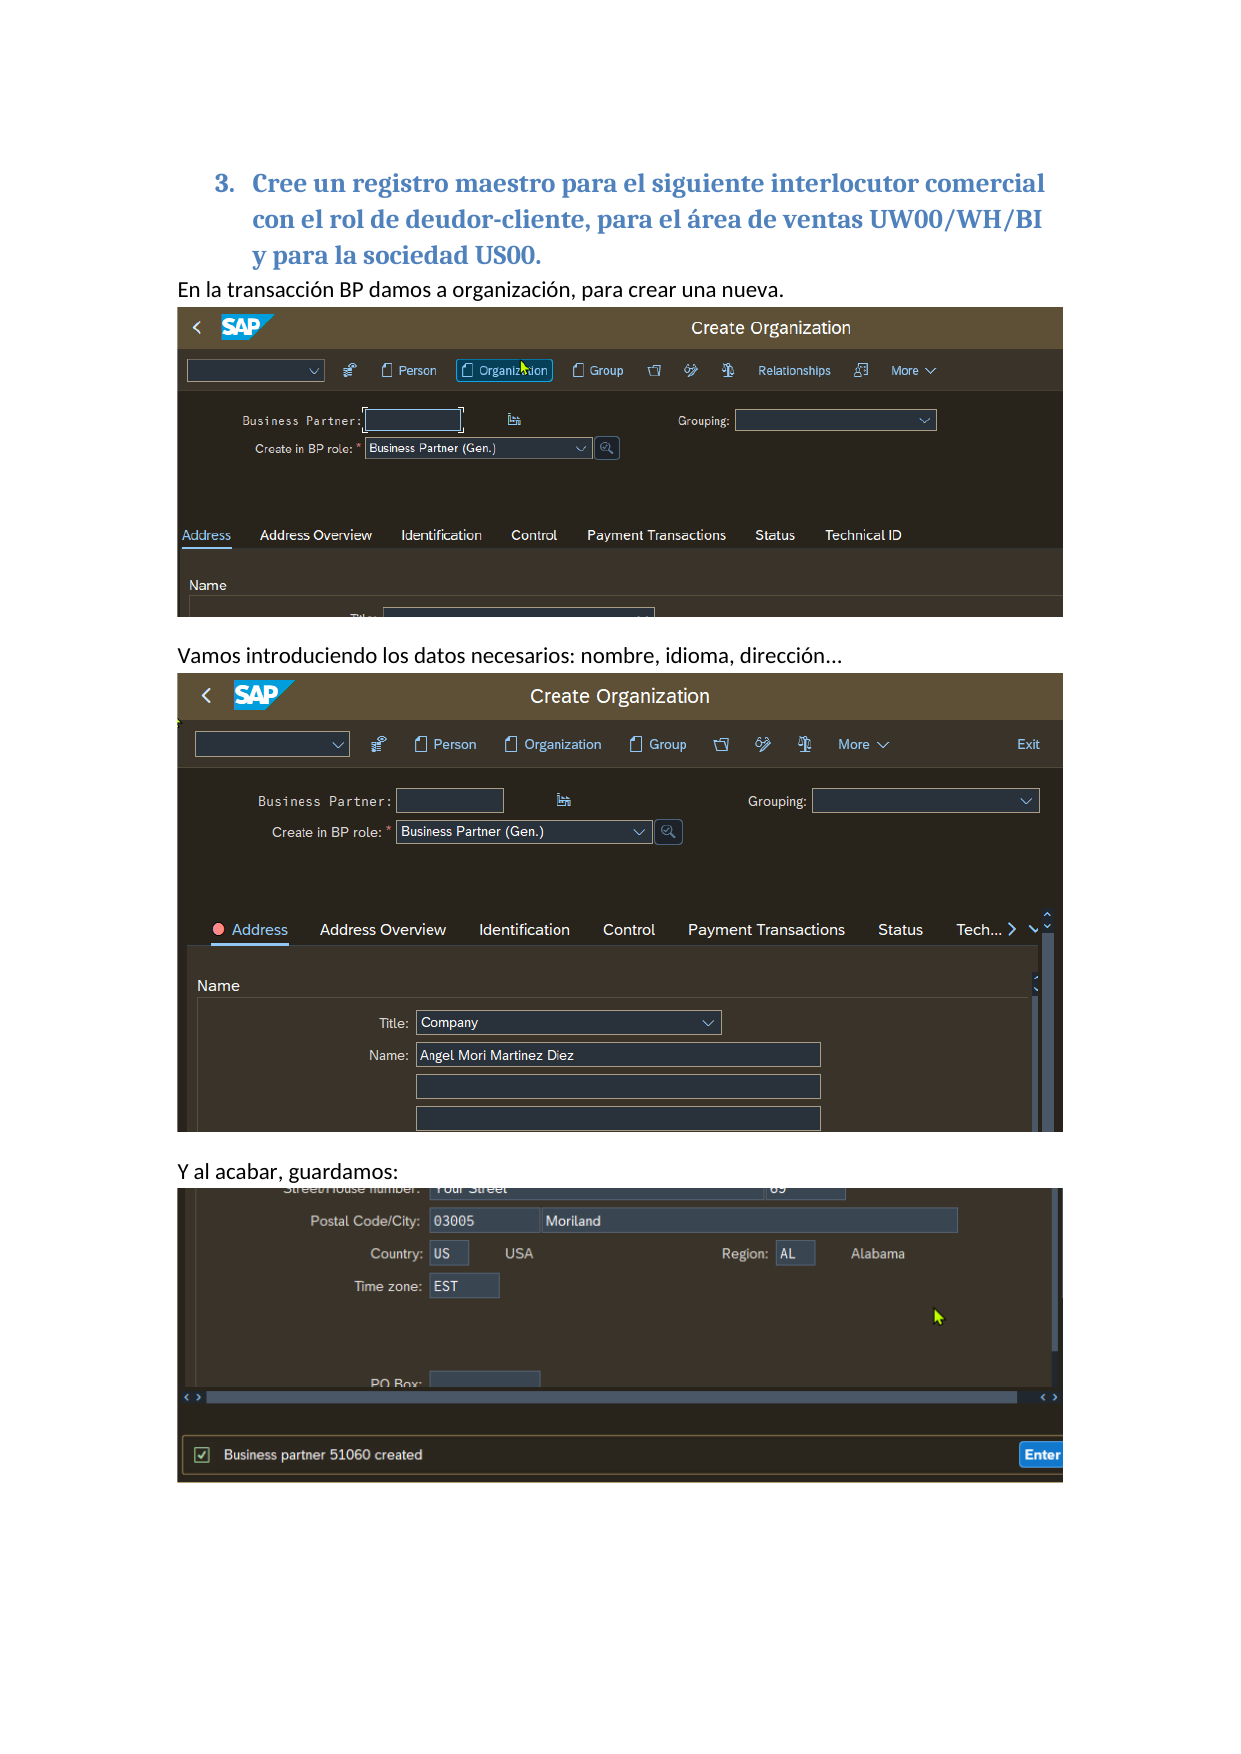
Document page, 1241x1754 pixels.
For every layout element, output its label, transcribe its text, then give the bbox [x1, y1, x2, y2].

text Y al acabar, guardamos: [177, 1157, 1063, 1188]
subtitle Cree un registro maestro para el siguiente interlocutor comercial con el rol de deudor-cliente, para el área de ventas UW00/WH/BI y para la sociedad US00. [215, 168, 1063, 271]
text Vamos introduciendo los datos necesarios: nombre, idioma, dirección... [177, 641, 1063, 673]
picture [177, 1188, 1063, 1483]
text En la transacción BP damos a organización, para crear una nueva. [177, 276, 1063, 307]
picture [177, 307, 1063, 617]
picture [177, 673, 1063, 1132]
